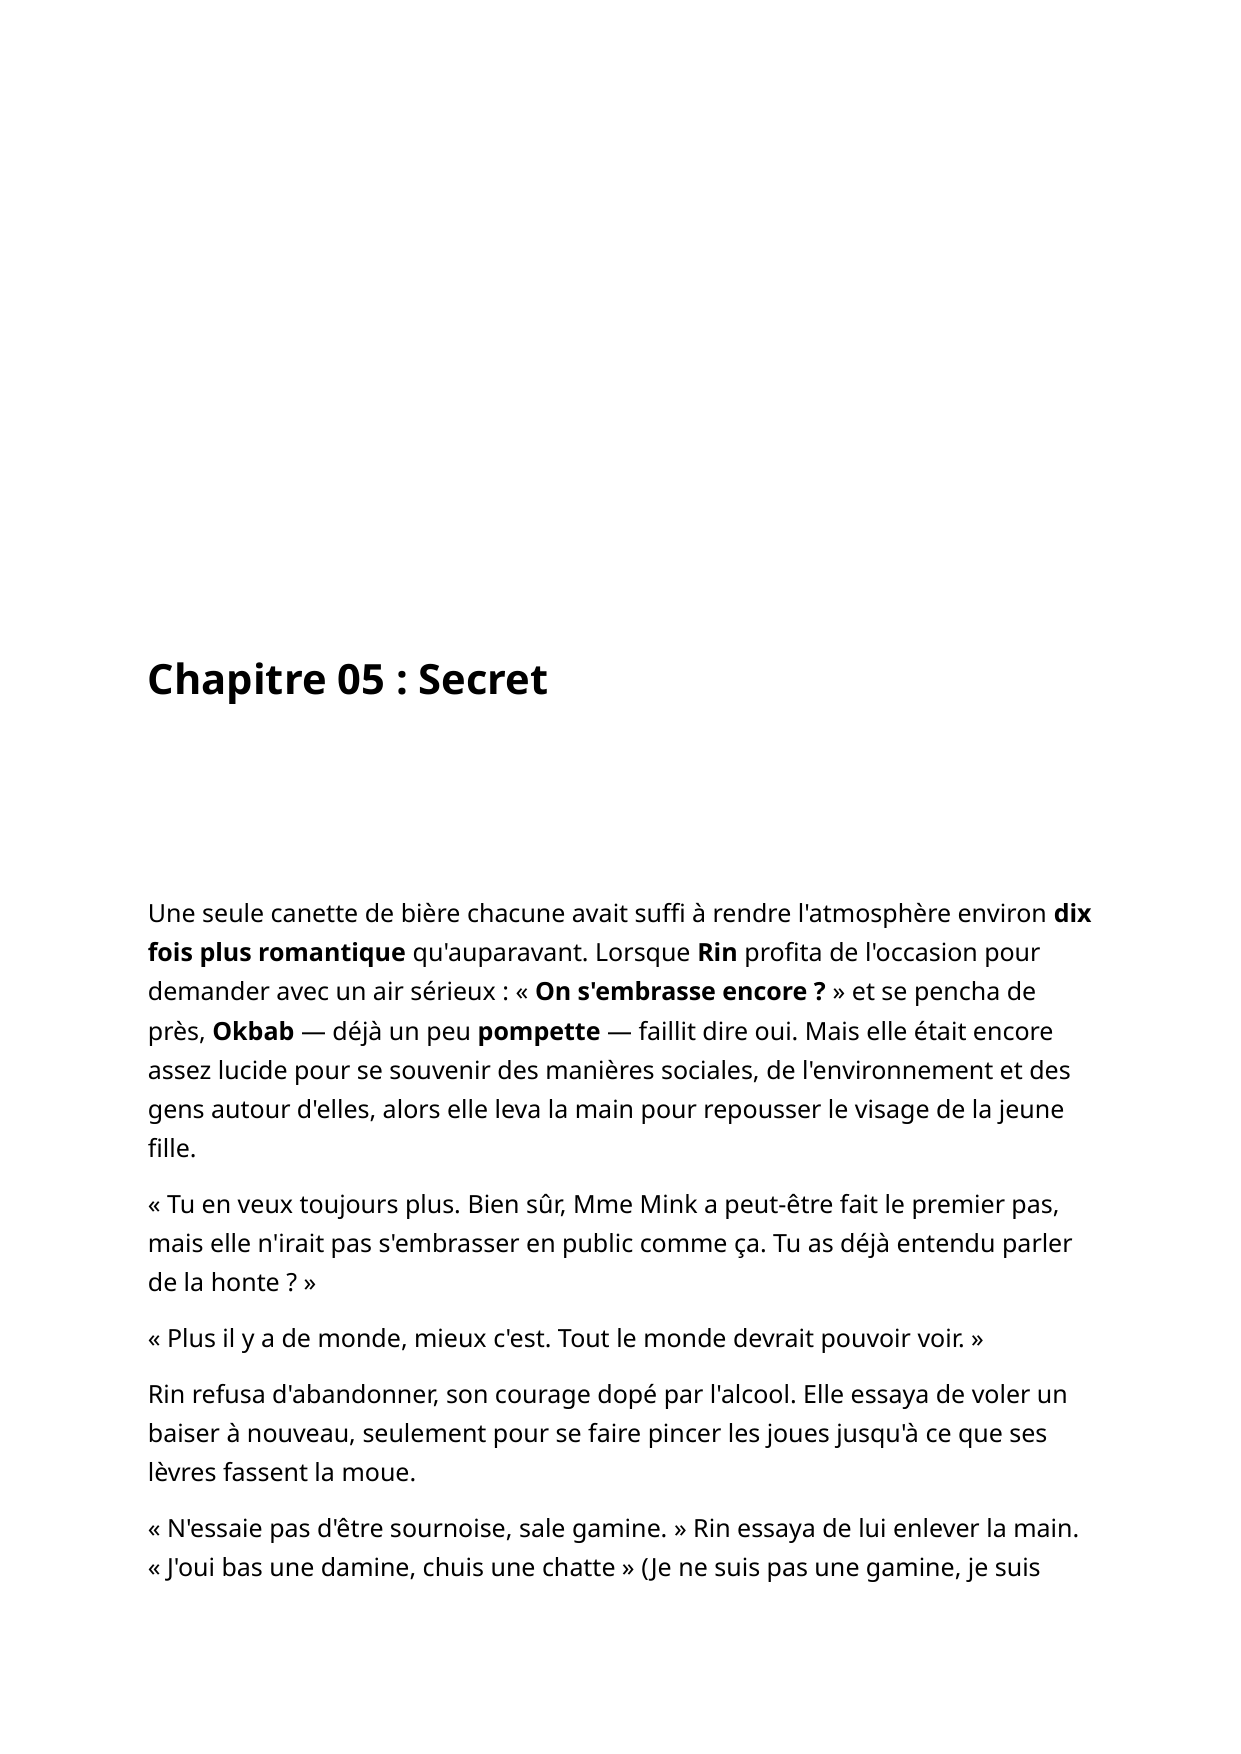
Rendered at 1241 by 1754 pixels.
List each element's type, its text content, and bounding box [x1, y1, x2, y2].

text Chapitre 05 : Secret [148, 650, 1093, 707]
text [148, 1511, 1093, 1584]
text « Plus il y a de monde, mieux c'est. Tout le monde devrait pouvoir voir. » [148, 1321, 1093, 1355]
text Une seule canette de bière chacune avait suffi à rendre l'atmosphère environ dix fois plus romantique qu'auparavant. Lorsque Rin profita de l'occasion pour demander avec un air sérieux : « On s'embrasse encore ? » et se pencha de près, Okbab — déjà un peu pompette — faillit dire oui. Mais elle était encore assez lucide pour se souvenir des manières sociales, de l'environnement et des gens autour d'elles, alors elle leva la main pour repousser le visage de la jeune fille. [148, 896, 1093, 1165]
text Rin refusa d'abandonner, son courage dopé par l'alcool. Elle essaya de voler un baiser à nouveau, seulement pour se faire pincer les joues jusqu'à ce que ses lèvres fassent la moue. [148, 1377, 1093, 1489]
text « Tu en veux toujours plus. Bien sûr, Mme Mink a peut-être fait le premier pas, mais elle n'irait pas s'embrasser en public comme ça. Tu as déjà entendu parler de la honte ? » [148, 1187, 1093, 1299]
